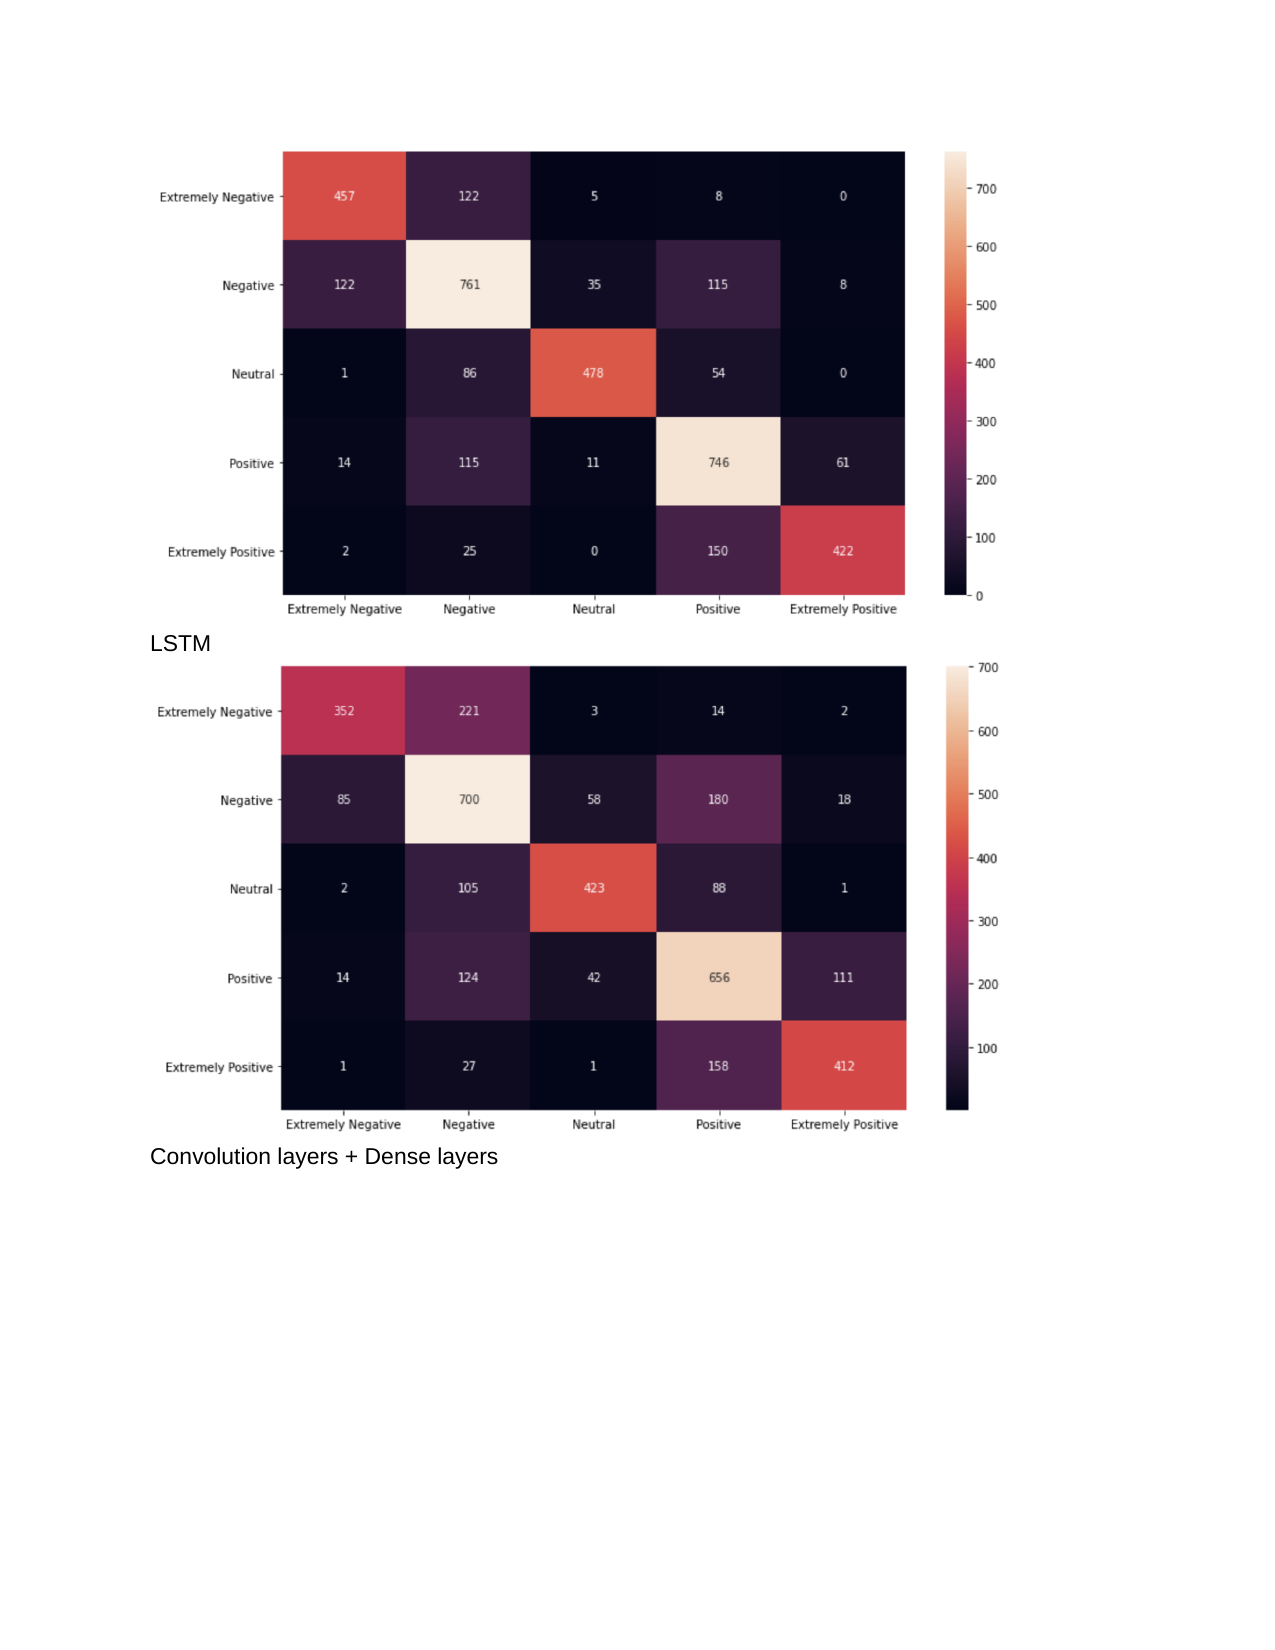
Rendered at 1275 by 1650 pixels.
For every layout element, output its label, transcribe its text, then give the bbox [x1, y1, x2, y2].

text Convolution layers + Dense layers [150, 1143, 1125, 1169]
picture [150, 150, 1014, 626]
text LSTM [150, 630, 1125, 656]
picture [150, 660, 1009, 1139]
